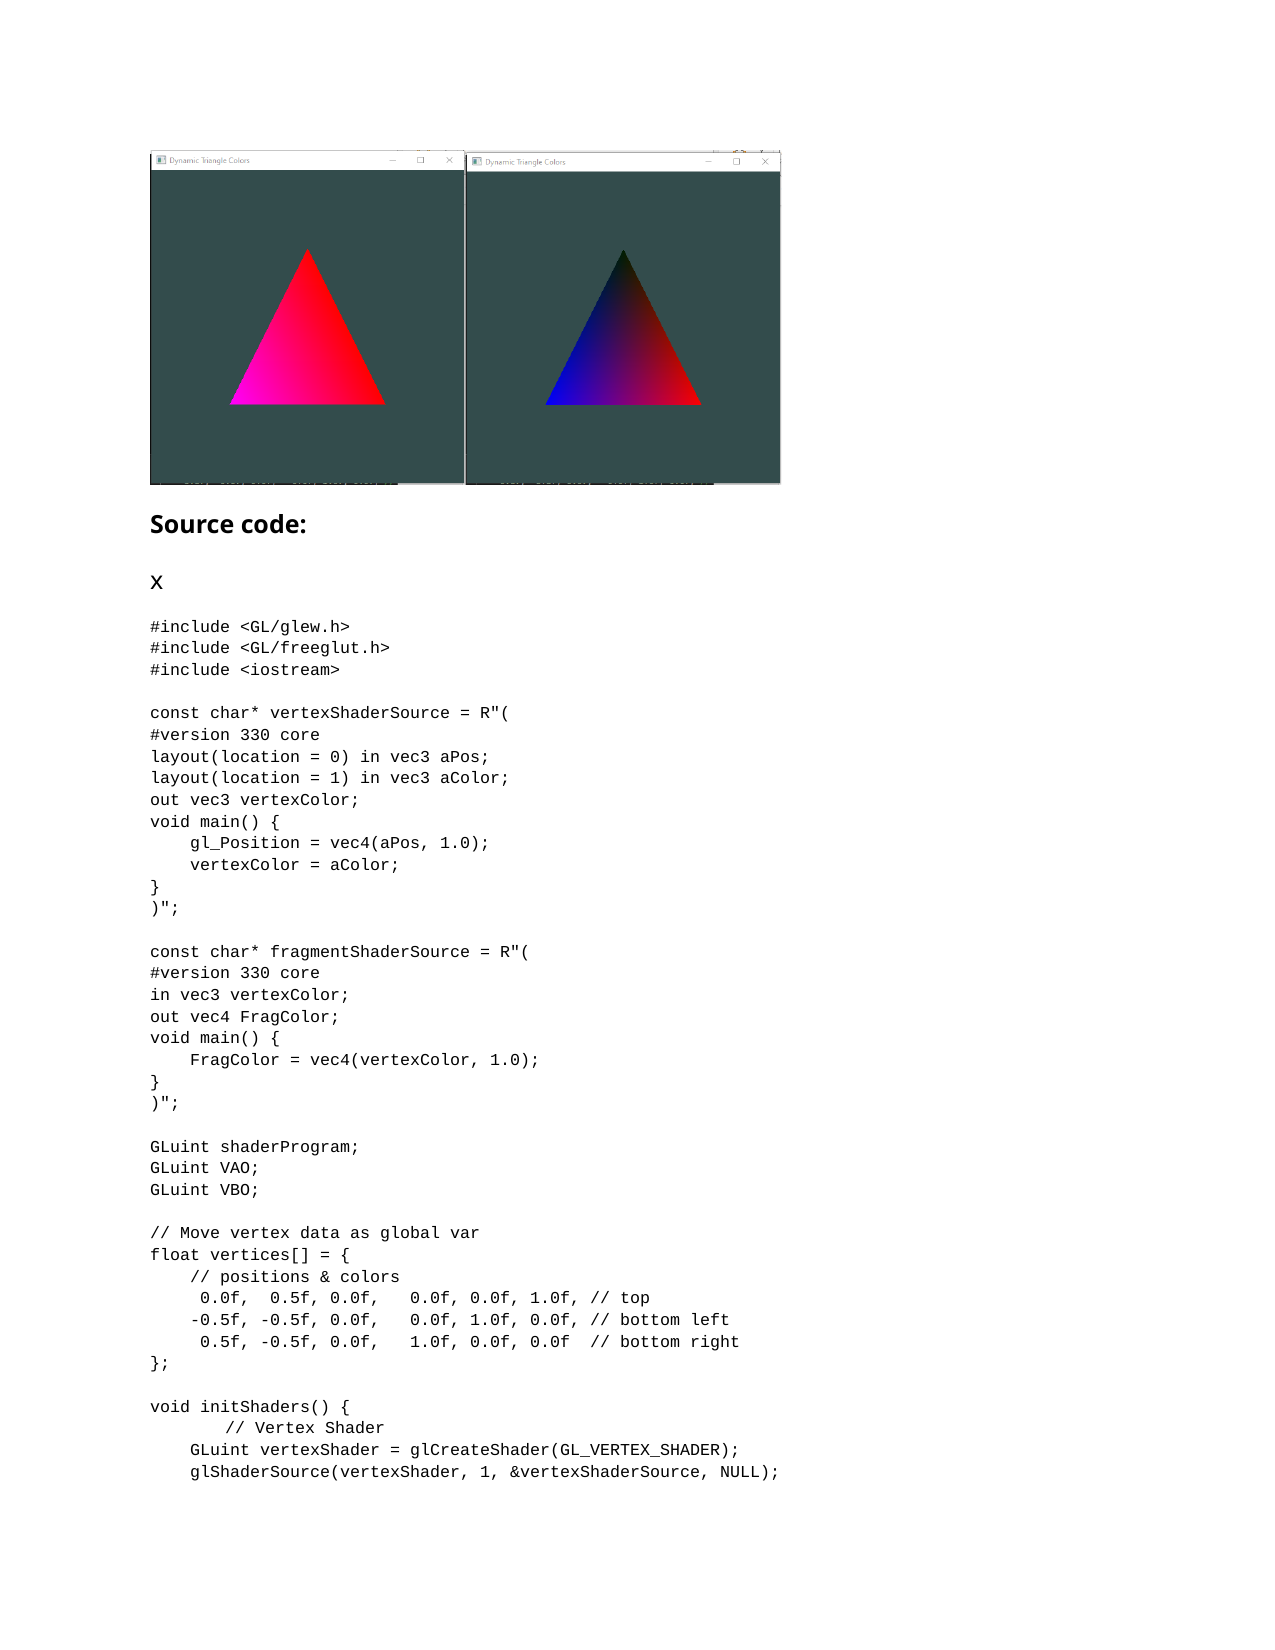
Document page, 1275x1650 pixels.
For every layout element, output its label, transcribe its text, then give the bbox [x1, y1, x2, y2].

text float vertices[] = { [150, 1247, 1125, 1266]
text #include <GL/glew.h> [150, 618, 1125, 637]
text gl_Position = vec4(aPos, 1.0); [150, 835, 1125, 854]
text layout(location = 0) in vec3 aPos; [150, 748, 1125, 767]
text GLuint shaderProgram; [150, 1138, 1125, 1157]
text 0.0f, 0.5f, 0.0f, 0.0f, 0.0f, 1.0f, // top [150, 1290, 1125, 1309]
text )"; [150, 1095, 1125, 1114]
text vertexColor = aColor; [150, 857, 1125, 876]
text glShaderSource(vertexShader, 1, &vertexShaderSource, NULL); [150, 1463, 1125, 1482]
text const char* vertexShaderSource = R"( [150, 705, 1125, 724]
text void main() { [150, 813, 1125, 832]
text } [150, 878, 1125, 897]
text 0.5f, -0.5f, 0.0f, 1.0f, 0.0f, 0.0f // bottom right [150, 1333, 1125, 1352]
text #include <GL/freeglut.h> [150, 640, 1125, 659]
text }; [150, 1355, 1125, 1374]
text x [150, 563, 1125, 597]
text GLuint VAO; [150, 1160, 1125, 1179]
text in vec3 vertexColor; [150, 987, 1125, 1006]
text Source code: [150, 507, 1125, 541]
text const char* fragmentShaderSource = R"( [150, 943, 1125, 962]
text layout(location = 1) in vec3 aColor; [150, 770, 1125, 789]
text )"; [150, 900, 1125, 919]
text out vec3 vertexColor; [150, 792, 1125, 811]
text GLuint VBO; [150, 1182, 1125, 1201]
text } [150, 1073, 1125, 1092]
picture [150, 150, 782, 485]
text // Move vertex data as global var [150, 1225, 1125, 1244]
text #version 330 core [150, 727, 1125, 746]
text // positions & colors [150, 1268, 1125, 1287]
text void main() { [150, 1030, 1125, 1049]
text out vec4 FragColor; [150, 1008, 1125, 1027]
text #version 330 core [150, 965, 1125, 984]
text void initShaders() { [150, 1398, 1125, 1417]
text #include <iostream> [150, 662, 1125, 681]
text GLuint vertexShader = glCreateShader(GL_VERTEX_SHADER); [150, 1442, 1125, 1461]
text FragColor = vec4(vertexColor, 1.0); [150, 1052, 1125, 1071]
text // Vertex Shader [150, 1420, 1125, 1439]
text -0.5f, -0.5f, 0.0f, 0.0f, 1.0f, 0.0f, // bottom left [150, 1312, 1125, 1331]
